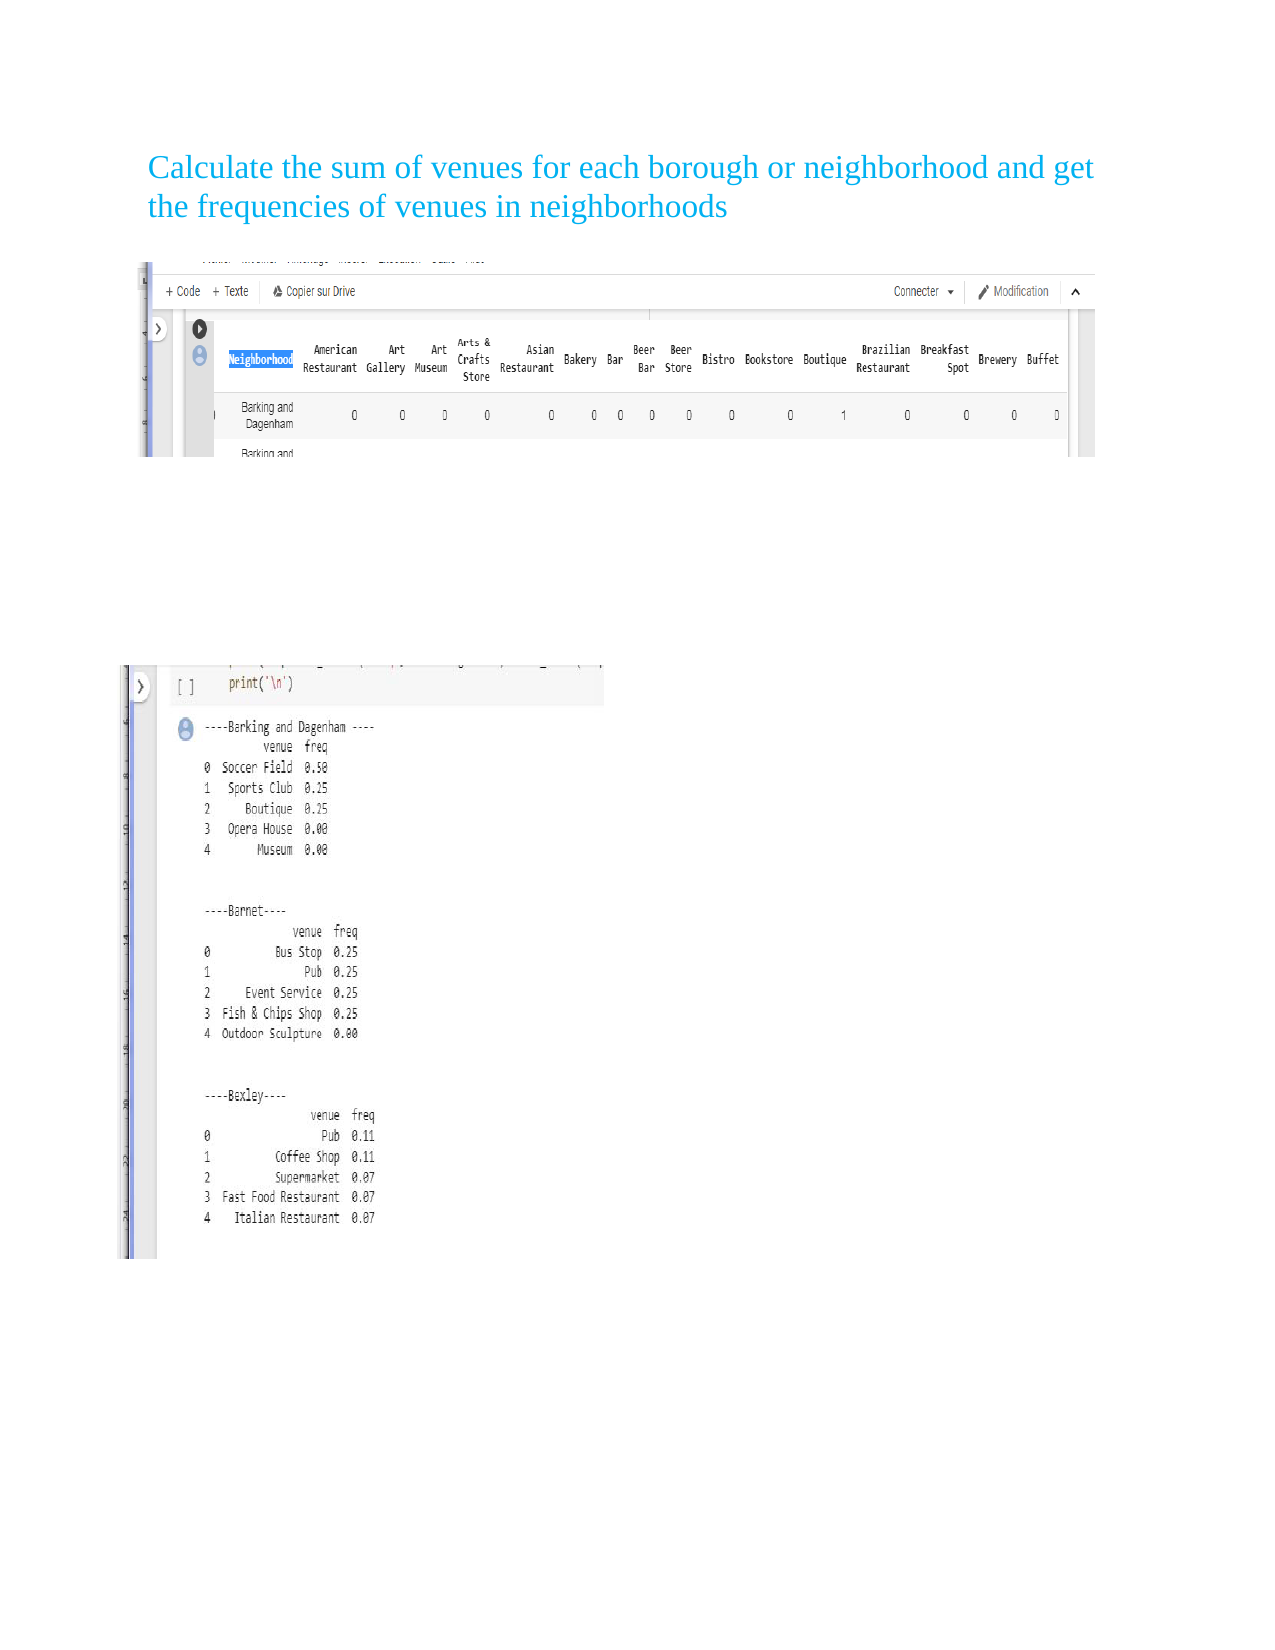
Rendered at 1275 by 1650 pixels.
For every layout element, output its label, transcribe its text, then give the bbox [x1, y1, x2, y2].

text the frequencies of venues in neighborhoods [148, 186, 1127, 224]
picture [82, 620, 1160, 1368]
picture [128, 262, 1108, 508]
text Calculate the sum of venues for each borough or neighborhood and get [148, 148, 1127, 186]
